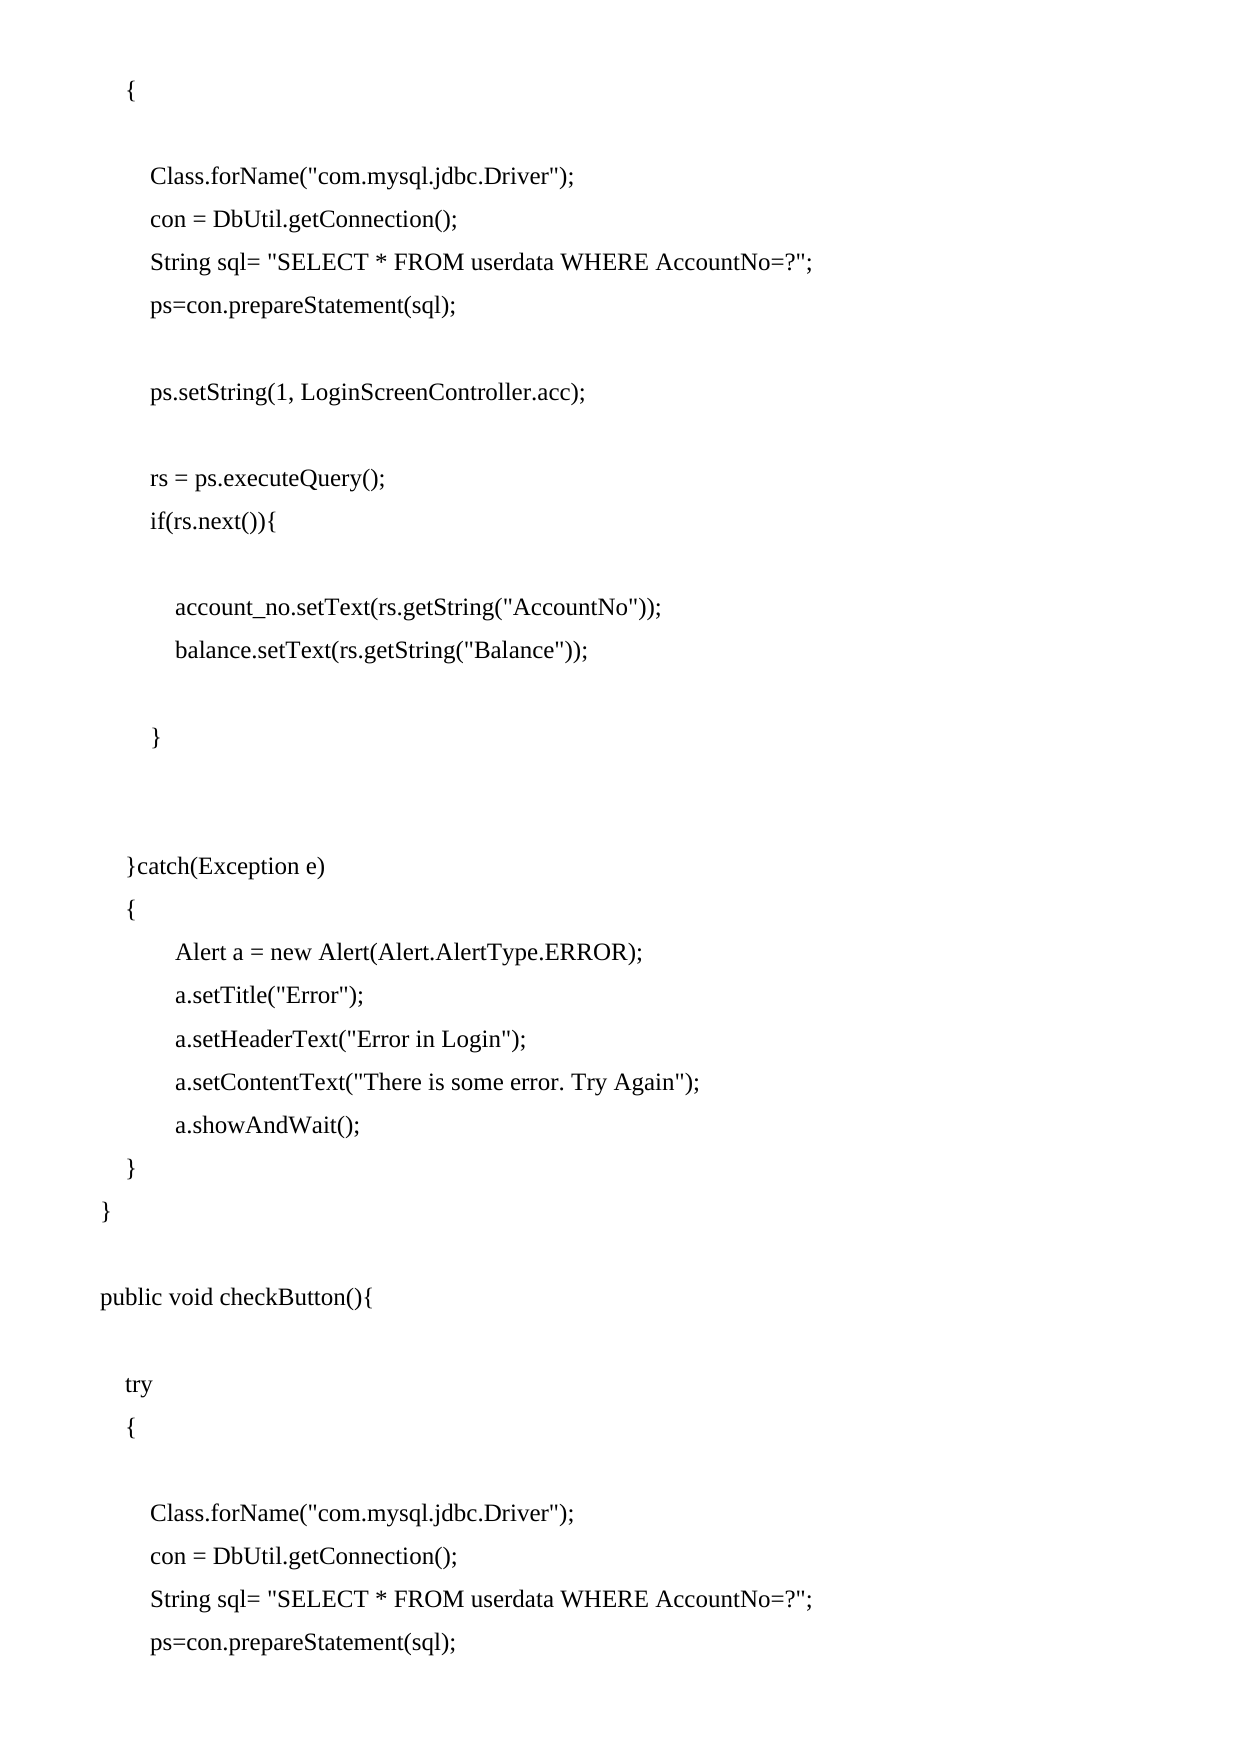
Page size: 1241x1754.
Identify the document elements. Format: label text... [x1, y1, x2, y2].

text account_no.setText(rs.getString("AccountNo")); [75, 592, 1165, 621]
text } [75, 722, 1165, 751]
text a.setContentText("There is some error. Try Again"); [75, 1067, 1165, 1096]
text { [75, 1412, 1165, 1441]
text Class.forName("com.mysql.jdbc.Driver"); [75, 1498, 1165, 1527]
text ps.setString(1, LoginScreenController.acc); [75, 377, 1165, 406]
text String sql= "SELECT * FROM userdata WHERE AccountNo=?"; [75, 247, 1165, 276]
text public void checkButton(){ [75, 1282, 1165, 1311]
text } [75, 1153, 1165, 1182]
text Class.forName("com.mysql.jdbc.Driver"); [75, 161, 1165, 190]
text a.setTitle("Error"); [75, 981, 1165, 1009]
text }catch(Exception e) [75, 851, 1165, 880]
text if(rs.next()){ [75, 506, 1165, 535]
text rs = ps.executeQuery(); [75, 463, 1165, 492]
text con = DbUtil.getConnection(); [75, 204, 1165, 233]
text try [75, 1369, 1165, 1397]
text String sql= "SELECT * FROM userdata WHERE AccountNo=?"; [75, 1584, 1165, 1613]
text a.setHeaderText("Error in Login"); [75, 1024, 1165, 1052]
text ps=con.prepareStatement(sql); [75, 291, 1165, 319]
text balance.setText(rs.getString("Balance")); [75, 636, 1165, 664]
text ps=con.prepareStatement(sql); [75, 1627, 1165, 1656]
text a.showAndWait(); [75, 1110, 1165, 1139]
text con = DbUtil.getConnection(); [75, 1541, 1165, 1570]
text { [75, 75, 1165, 104]
text Alert a = new Alert(Alert.AlertType.ERROR); [75, 937, 1165, 966]
text } [75, 1196, 1165, 1225]
text { [75, 894, 1165, 923]
